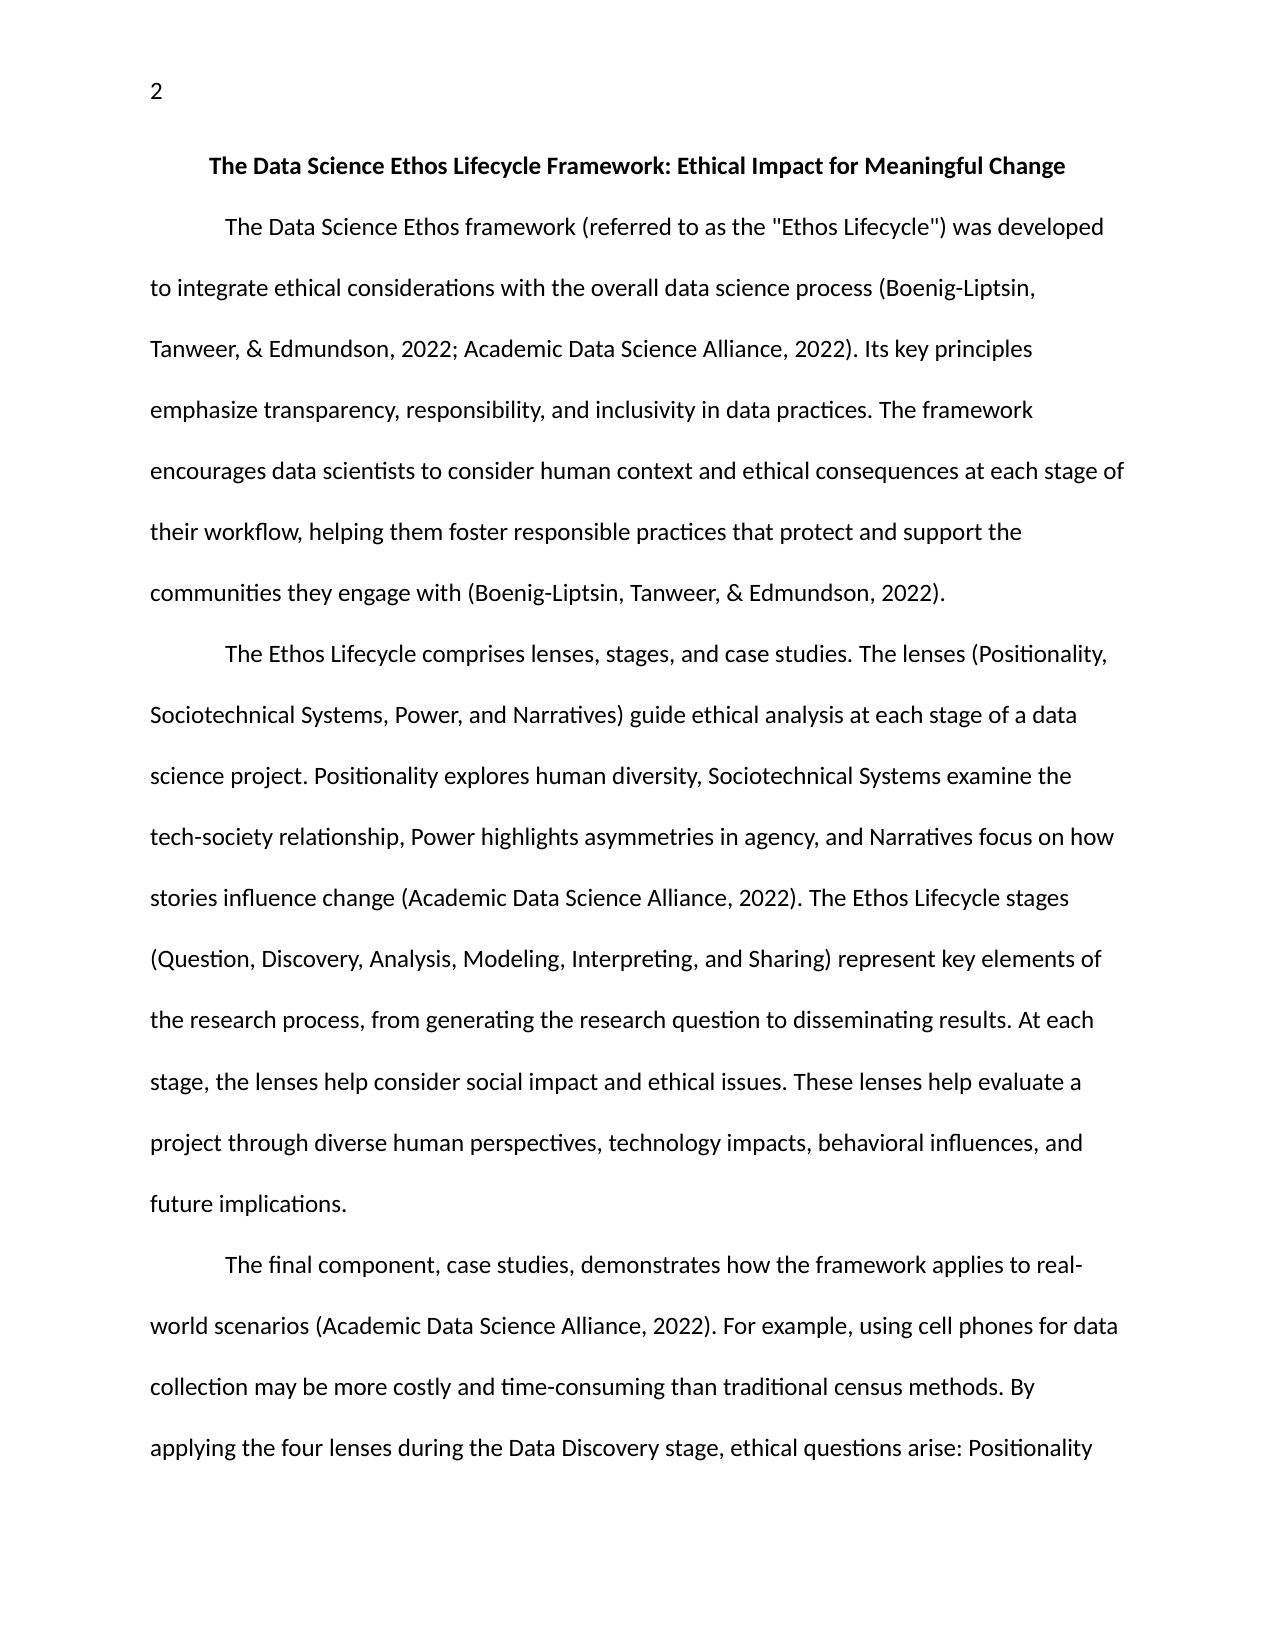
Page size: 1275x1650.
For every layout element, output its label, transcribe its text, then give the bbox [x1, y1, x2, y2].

text The Ethos Lifecycle comprises lenses, stages, and case studies. The lenses (Positionality, Sociotechnical Systems, Power, and Narratives) guide ethical analysis at each stage of a data science project. Positionality explores human diversity, Sociotechnical Systems examine the tech-society relationship, Power highlights asymmetries in agency, and Narratives focus on how stories influence change (Academic Data Science Alliance, 2022). The Ethos Lifecycle stages (Question, Discovery, Analysis, Modeling, Interpreting, and Sharing) represent key elements of the research process, from generating the research question to disseminating results. At each stage, the lenses help consider social impact and ethical issues. These lenses help evaluate a project through diverse human perspectives, technology impacts, behavioral influences, and future implications. [150, 638, 1125, 1218]
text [150, 1249, 1125, 1462]
text The Data Science Ethos Lifecycle Framework: Ethical Impact for Meaningful Change [150, 150, 1125, 181]
text The Data Science Ethos framework (referred to as the "Ethos Lifecycle") was developed to integrate ethical considerations with the overall data science process (Boenig-Liptsin, Tanweer, & Edmundson, 2022; Academic Data Science Alliance, 2022). Its key principles emphasize transparency, responsibility, and inclusivity in data practices. The framework encourages data scientists to consider human context and ethical consequences at each stage of their workflow, helping them foster responsible practices that protect and support the communities they engage with (Boenig-Liptsin, Tanweer, & Edmundson, 2022). [150, 211, 1125, 608]
